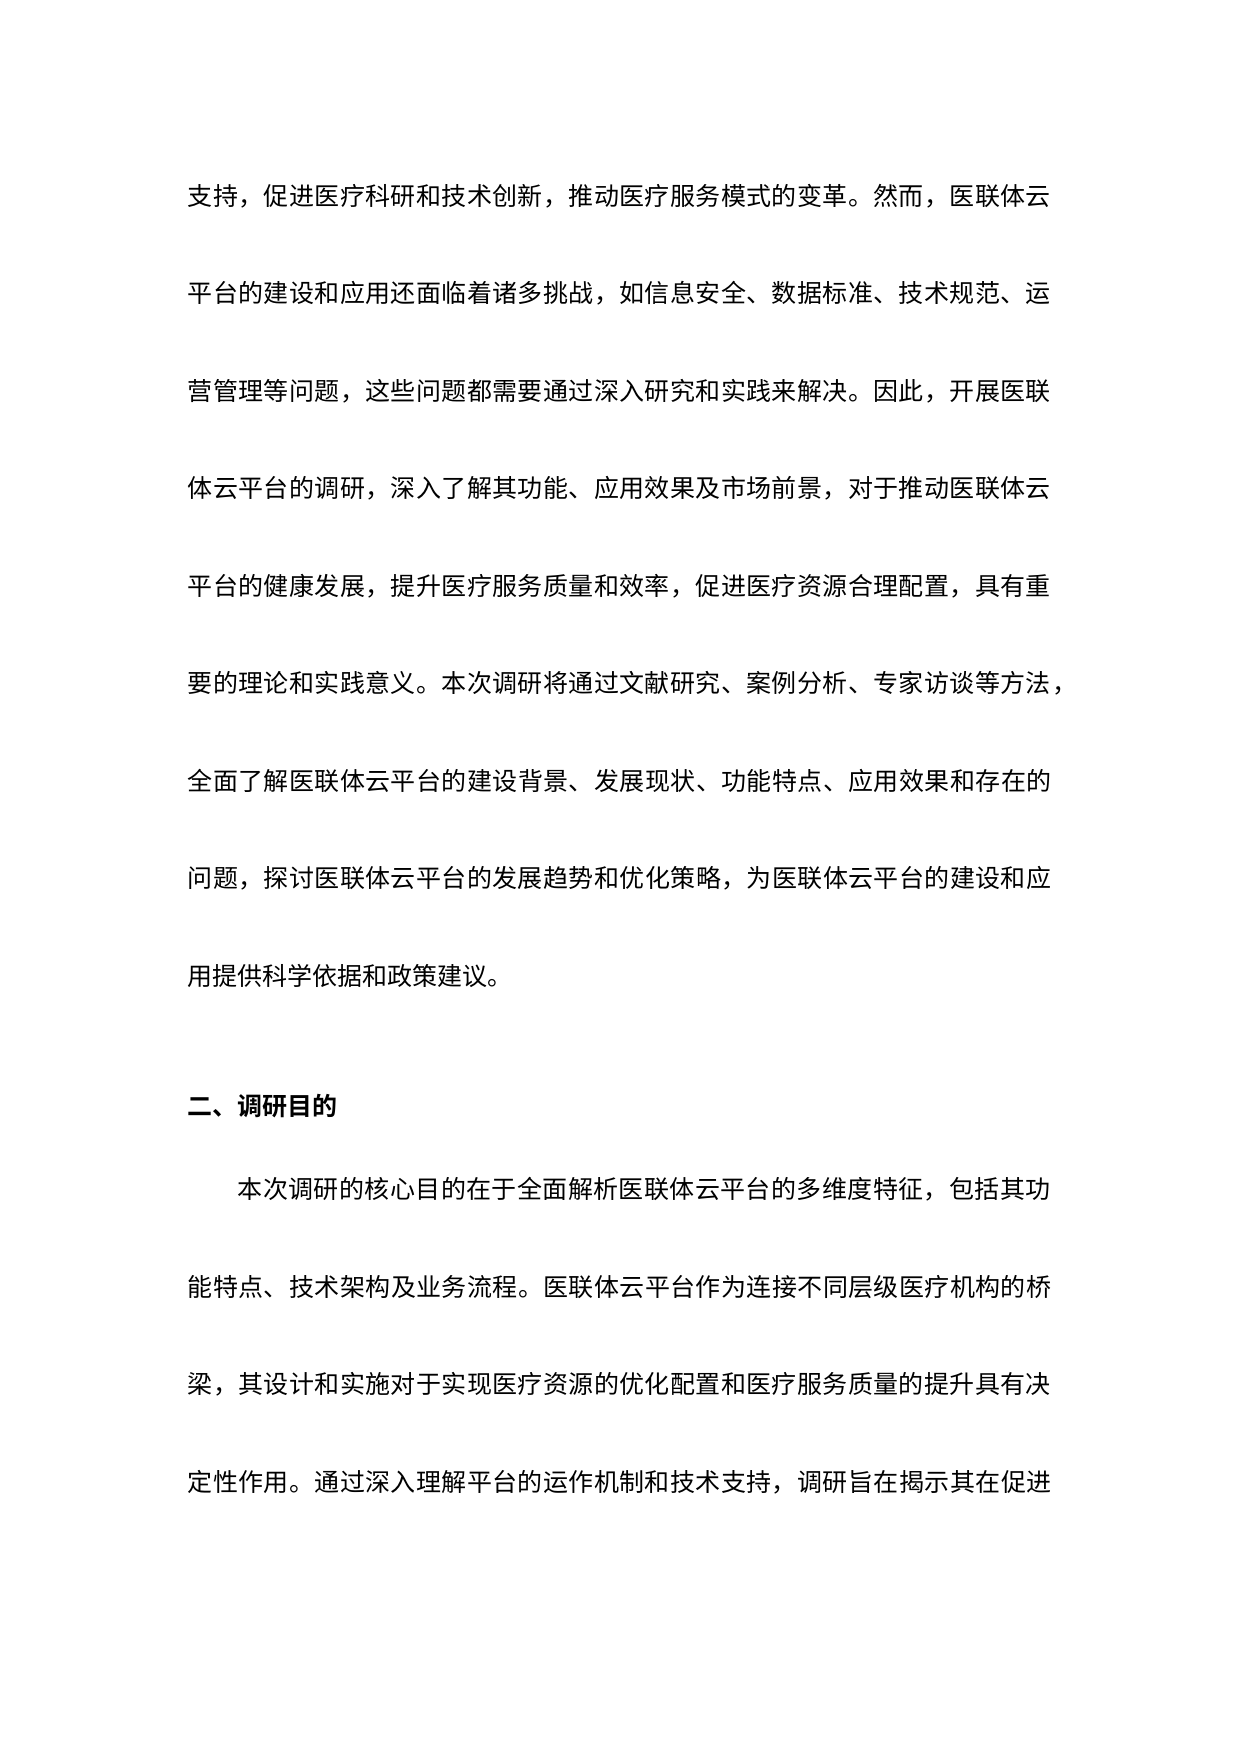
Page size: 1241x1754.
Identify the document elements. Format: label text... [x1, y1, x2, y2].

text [187, 1155, 1053, 1513]
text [187, 162, 1053, 1007]
text 二、调研目的 [187, 1072, 1053, 1137]
